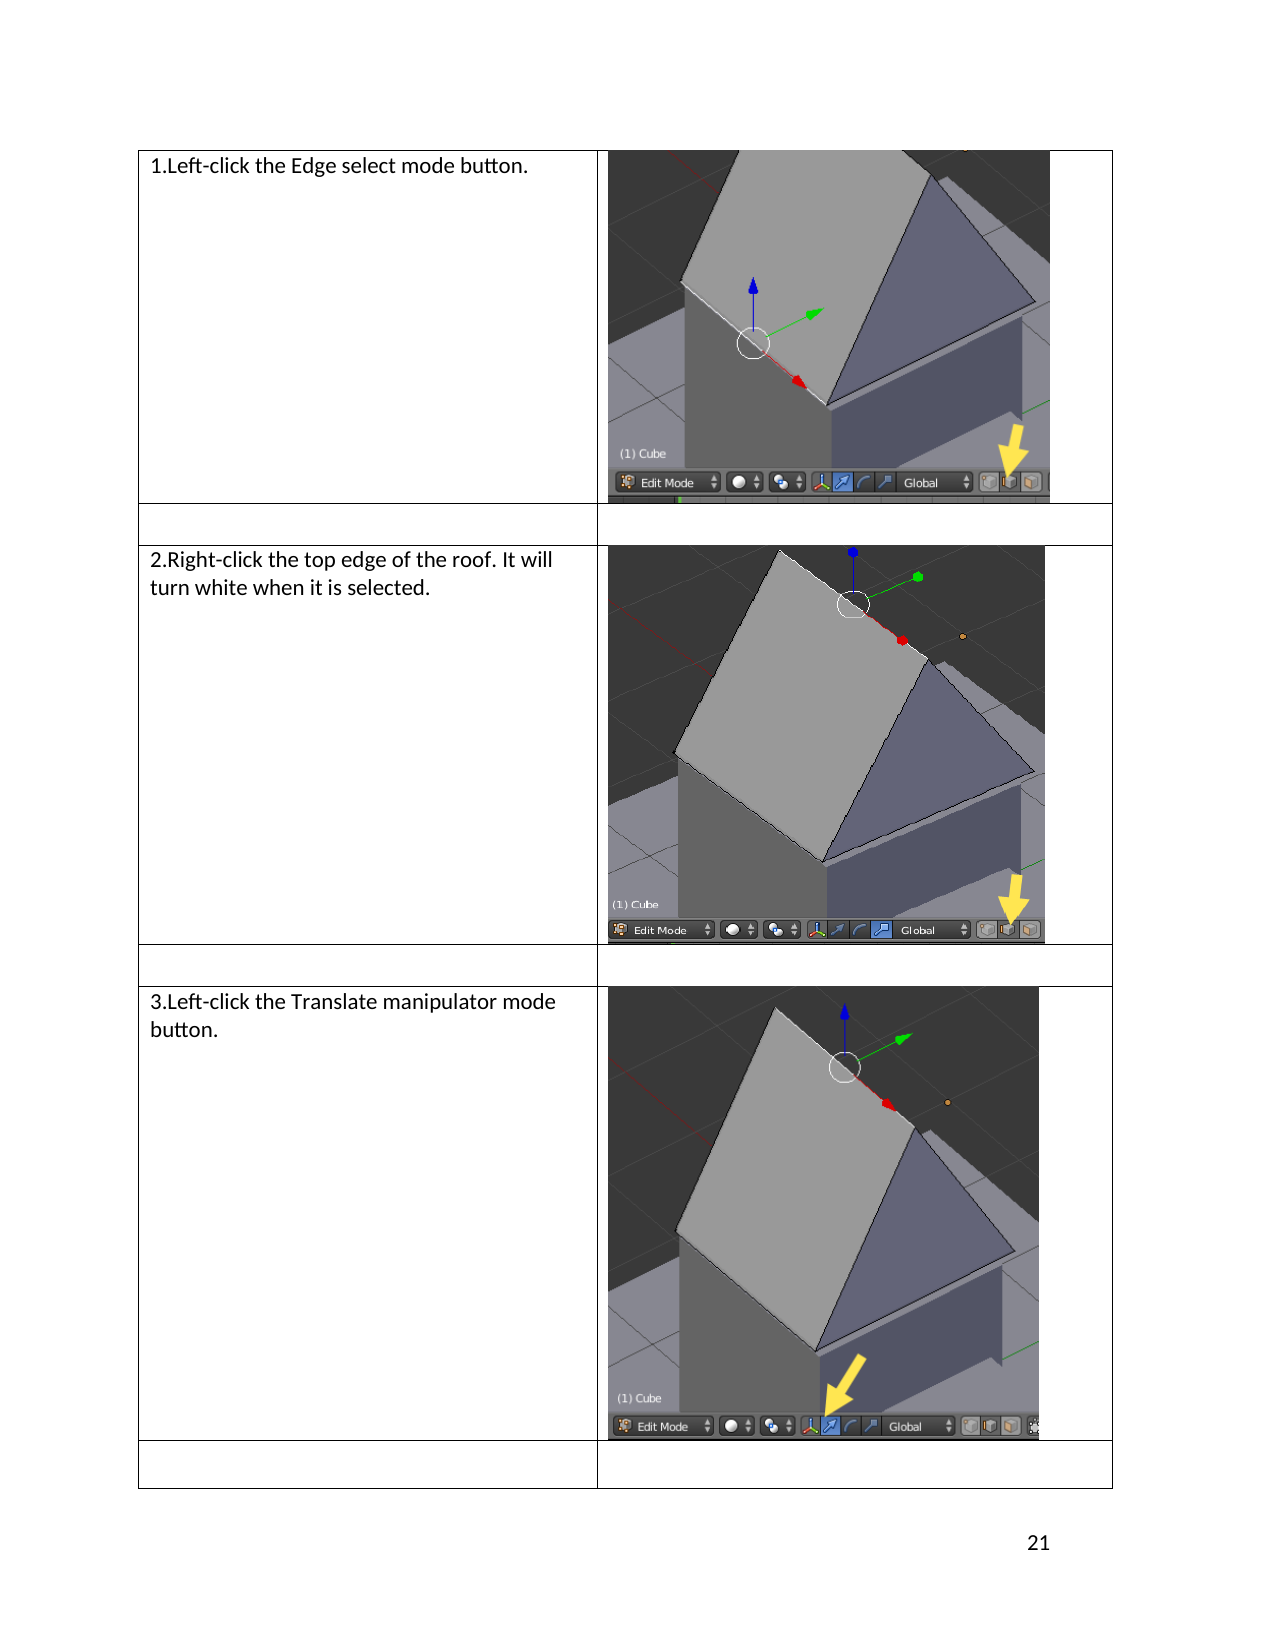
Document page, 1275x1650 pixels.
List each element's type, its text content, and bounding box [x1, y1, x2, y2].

table_cell [598, 987, 608, 1440]
table_cell [598, 151, 608, 503]
table_cell 2.Right-click the top edge of the roof. It will turn white when it is selected. [139, 546, 597, 944]
table_cell [598, 504, 1112, 544]
table_cell 3.Left-click the Translate manipulator mode button. [139, 987, 597, 1440]
picture [608, 986, 1039, 1440]
table_cell [1045, 546, 1112, 944]
table_cell [598, 945, 1112, 986]
table_cell [598, 1441, 1112, 1488]
table_cell [1039, 987, 1112, 1440]
picture [608, 545, 1045, 944]
table_cell [598, 546, 608, 944]
table_cell [139, 945, 597, 986]
table_cell [139, 1441, 597, 1488]
picture [608, 150, 1050, 503]
table_cell 1.Left-click the Edge select mode button. [139, 151, 597, 503]
table_cell [1050, 151, 1112, 503]
table_cell [139, 504, 597, 544]
